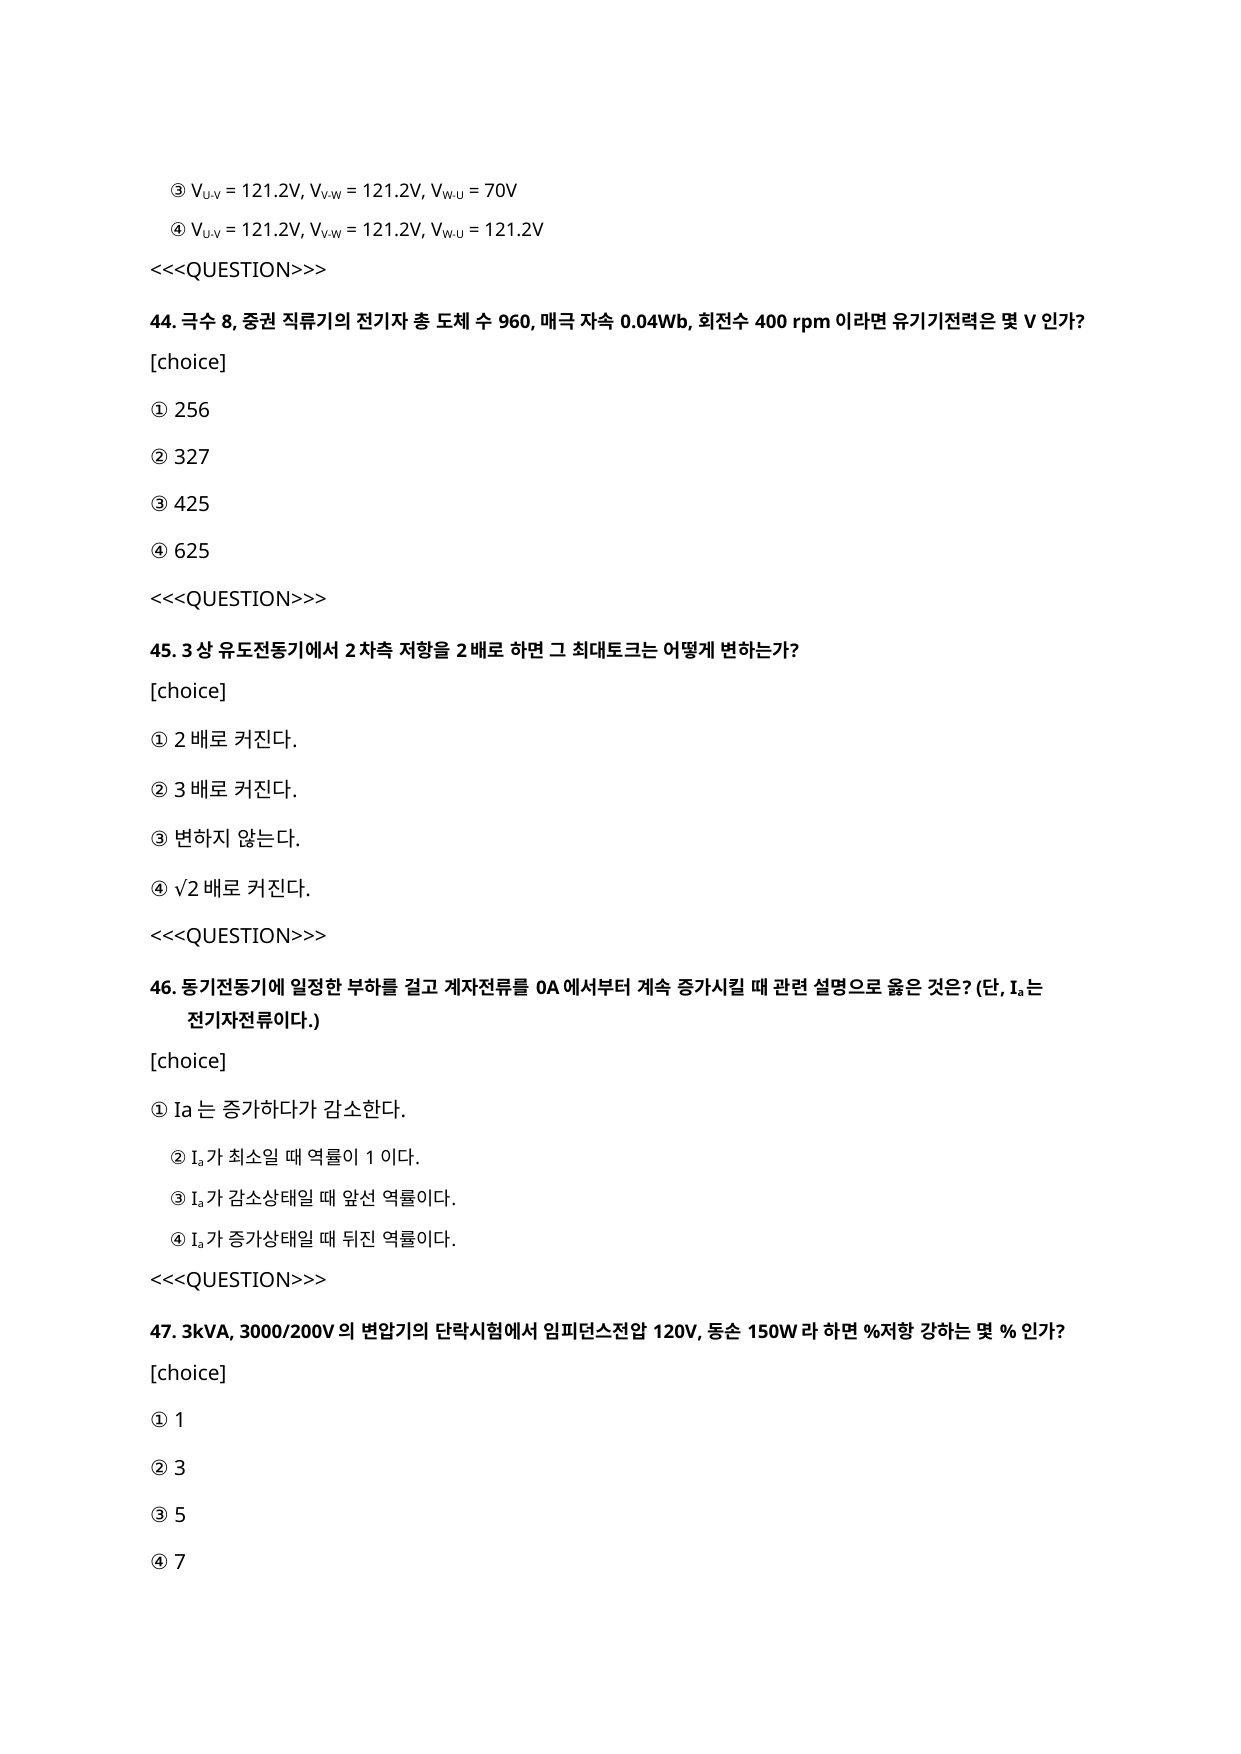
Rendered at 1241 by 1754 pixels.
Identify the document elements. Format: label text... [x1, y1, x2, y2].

text ② 3 [150, 1453, 1090, 1481]
text 47. 3kVA, 3000/200V의 변압기의 단락시험에서 임피던스전압 120V, 동손 150W라 하면 %저항 강하는 몇 % 인가? [150, 1317, 1090, 1344]
text <<<QUESTION>>> [150, 255, 1090, 283]
text ④ VU-V = 121.2V, VV-W = 121.2V, VW-U = 121.2V [150, 216, 1090, 242]
text [choice] [150, 347, 1090, 376]
text ④ 7 [150, 1547, 1090, 1576]
text ④ √2배로 커진다. [150, 872, 1090, 902]
text ③ 변하지 않는다. [150, 822, 1090, 853]
text 45. 3상 유도전동기에서 2차측 저항을 2배로 하면 그 최대토크는 어떻게 변하는가? [150, 635, 1090, 663]
text 44. 극수 8, 중권 직류기의 전기자 총 도체 수 960, 매극 자속 0.04Wb, 회전수 400 rpm 이라면 유기기전력은 몇 V 인가? [150, 307, 1090, 334]
text ④ Ia가 증가상태일 때 뒤진 역률이다. [150, 1225, 1090, 1252]
text ① Ia는 증가하다가 감소한다. [150, 1093, 1090, 1124]
text [choice] [150, 1046, 1090, 1074]
text ③ 5 [150, 1500, 1090, 1528]
text ① 1 [150, 1405, 1090, 1434]
text ② 327 [150, 442, 1090, 471]
text [choice] [150, 1358, 1090, 1386]
text ① 256 [150, 395, 1090, 423]
text ① 2배로 커진다. [150, 724, 1090, 754]
text ② Ia가 최소일 때 역률이 1 이다. [150, 1143, 1090, 1170]
text ② 3배로 커진다. [150, 773, 1090, 803]
text ③ 425 [150, 489, 1090, 518]
text ④ 625 [150, 537, 1090, 565]
text ③ Ia가 감소상태일 때 앞선 역률이다. [150, 1184, 1090, 1211]
text <<<QUESTION>>> [150, 1266, 1090, 1294]
text <<<QUESTION>>> [150, 921, 1090, 949]
text 46. 동기전동기에 일정한 부하를 걸고 계자전류를 0A에서부터 계속 증가시킬 때 관련 설명으로 옳은 것은? (단, Ia는 전기자전류이다.) [150, 973, 1090, 1032]
text ③ VU-V = 121.2V, VV-W = 121.2V, VW-U = 70V [150, 177, 1090, 203]
text <<<QUESTION>>> [150, 584, 1090, 612]
text [choice] [150, 676, 1090, 705]
